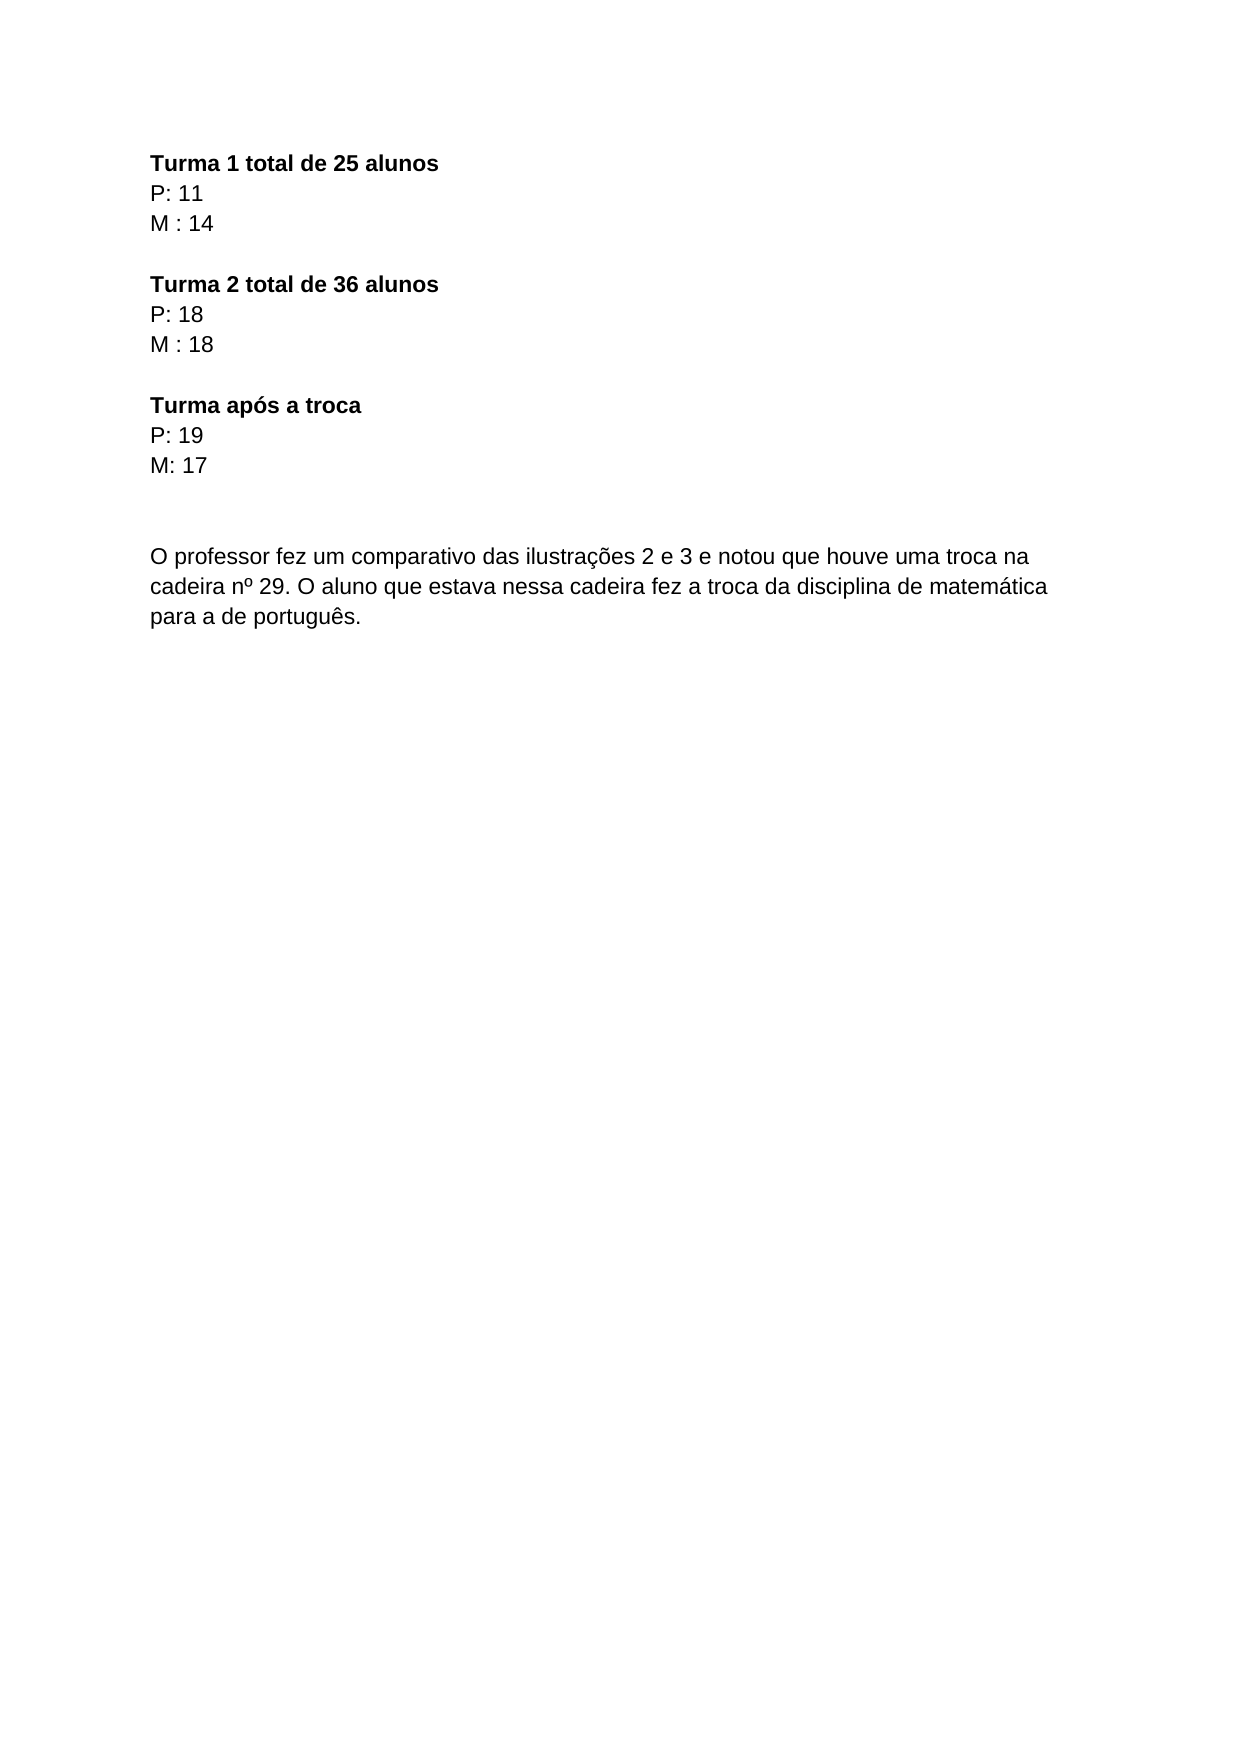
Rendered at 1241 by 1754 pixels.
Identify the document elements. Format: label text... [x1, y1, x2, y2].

text Turma 1 total de 25 alunos [150, 150, 1090, 176]
text M: 17 [150, 452, 1090, 478]
text M : 18 [150, 331, 1090, 358]
text Turma 2 total de 36 alunos [150, 271, 1090, 297]
text P: 18 [150, 301, 1090, 327]
text O professor fez um comparativo das ilustrações 2 e 3 e notou que houve uma troca na cadeira nº 29. O aluno que estava nessa cadeira fez a troca da disciplina de matemática para a de português. [150, 543, 1090, 629]
text Turma após a troca [150, 392, 1090, 418]
text M : 14 [150, 210, 1090, 237]
text P: 19 [150, 422, 1090, 448]
text P: 11 [150, 180, 1090, 207]
